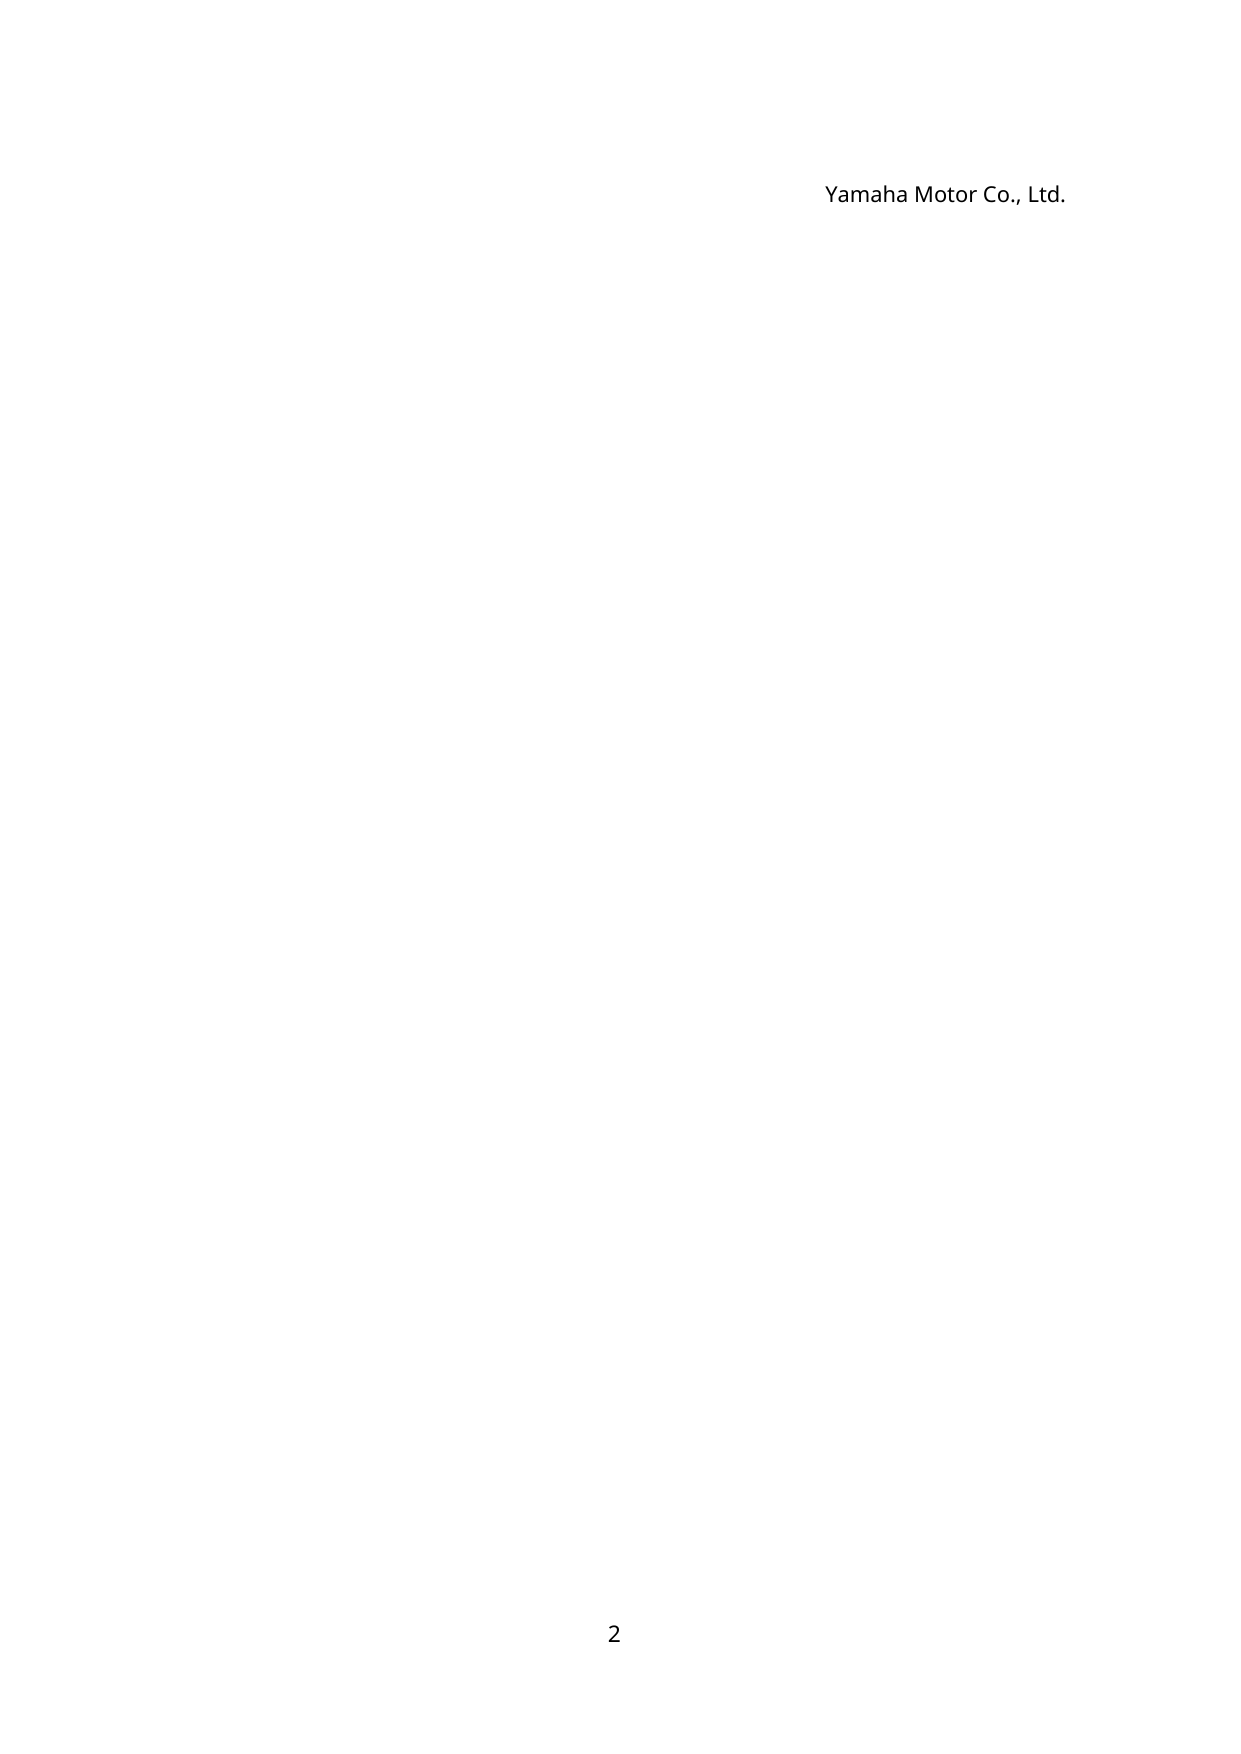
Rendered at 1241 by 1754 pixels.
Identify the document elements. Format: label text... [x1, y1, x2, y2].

text Yamaha Motor Co., Ltd. [139, 178, 1066, 208]
